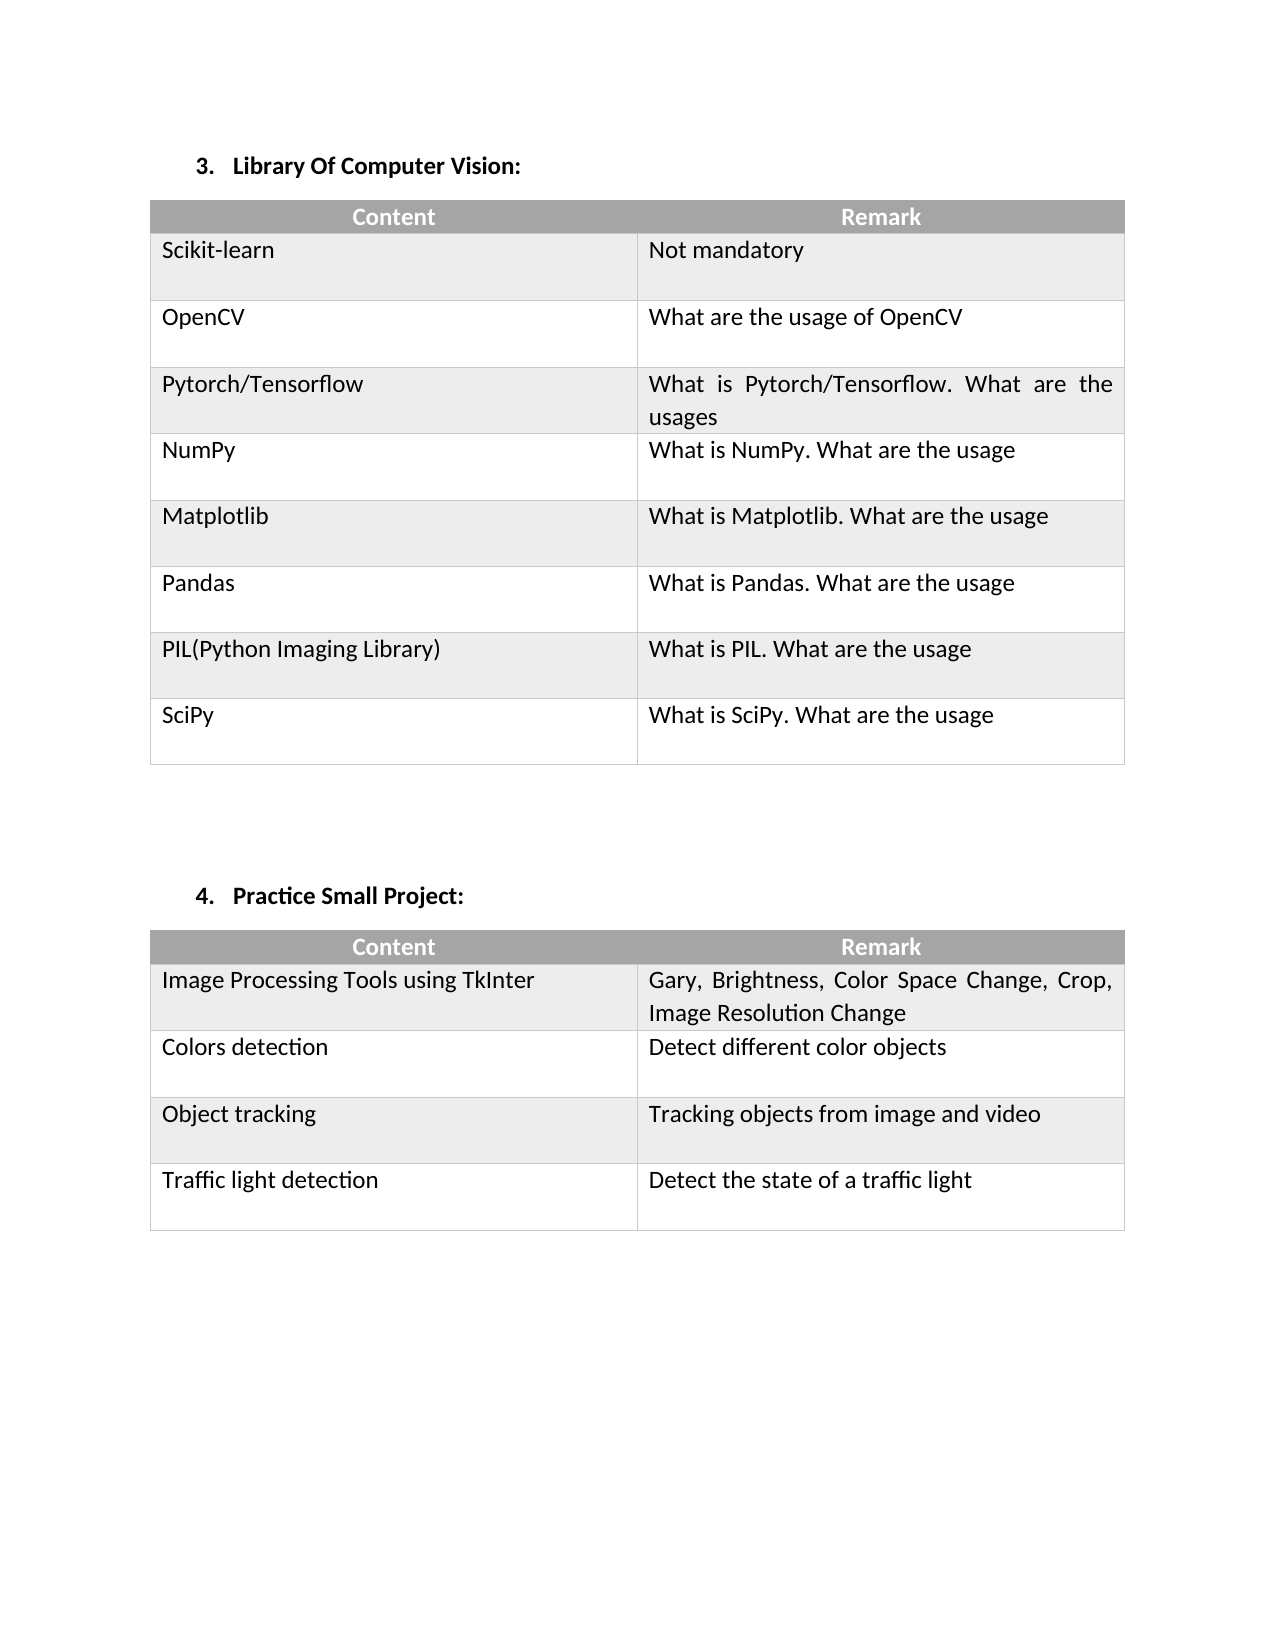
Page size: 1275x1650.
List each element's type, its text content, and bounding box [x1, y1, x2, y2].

table_header Content [151, 931, 637, 964]
table_cell What are the usage of OpenCV [638, 301, 1124, 367]
table_cell Tracking objects from image and video [638, 1098, 1124, 1163]
table_cell What is Pytorch/Tensorflow. What are the usages [638, 368, 1124, 433]
table_header Content [151, 201, 637, 233]
table_cell Matplotlib [151, 501, 637, 566]
list Practice Small Project: [195, 880, 1125, 911]
table_cell PIL(Python Imaging Library) [151, 633, 637, 698]
table_header Remark [638, 201, 1124, 233]
table_cell Traffic light detection [151, 1164, 637, 1230]
table_cell Colors detection [151, 1031, 637, 1097]
table_cell What is Matplotlib. What are the usage [638, 501, 1124, 566]
table_cell Object tracking [151, 1098, 637, 1163]
table_header Remark [638, 931, 1124, 964]
table_cell OpenCV [151, 301, 637, 367]
table_cell Gary, Brightness, Color Space Change, Crop, Image Resolution Change [638, 965, 1124, 1030]
table_cell NumPy [151, 434, 637, 499]
table_cell Not mandatory [638, 234, 1124, 300]
table_cell Scikit-learn [151, 234, 637, 300]
table_cell Pytorch/Tensorflow [151, 368, 637, 433]
table_cell What is NumPy. What are the usage [638, 434, 1124, 499]
table_cell Detect different color objects [638, 1031, 1124, 1097]
table_cell What is PIL. What are the usage [638, 633, 1124, 698]
table_cell Detect the state of a traffic light [638, 1164, 1124, 1230]
table_cell Pandas [151, 567, 637, 632]
table_cell What is SciPy. What are the usage [638, 699, 1124, 764]
table_cell Image Processing Tools using TkInter [151, 965, 637, 1030]
table_cell What is Pandas. What are the usage [638, 567, 1124, 632]
list Library Of Computer Vision: [195, 150, 1125, 181]
table_cell SciPy [151, 699, 637, 764]
